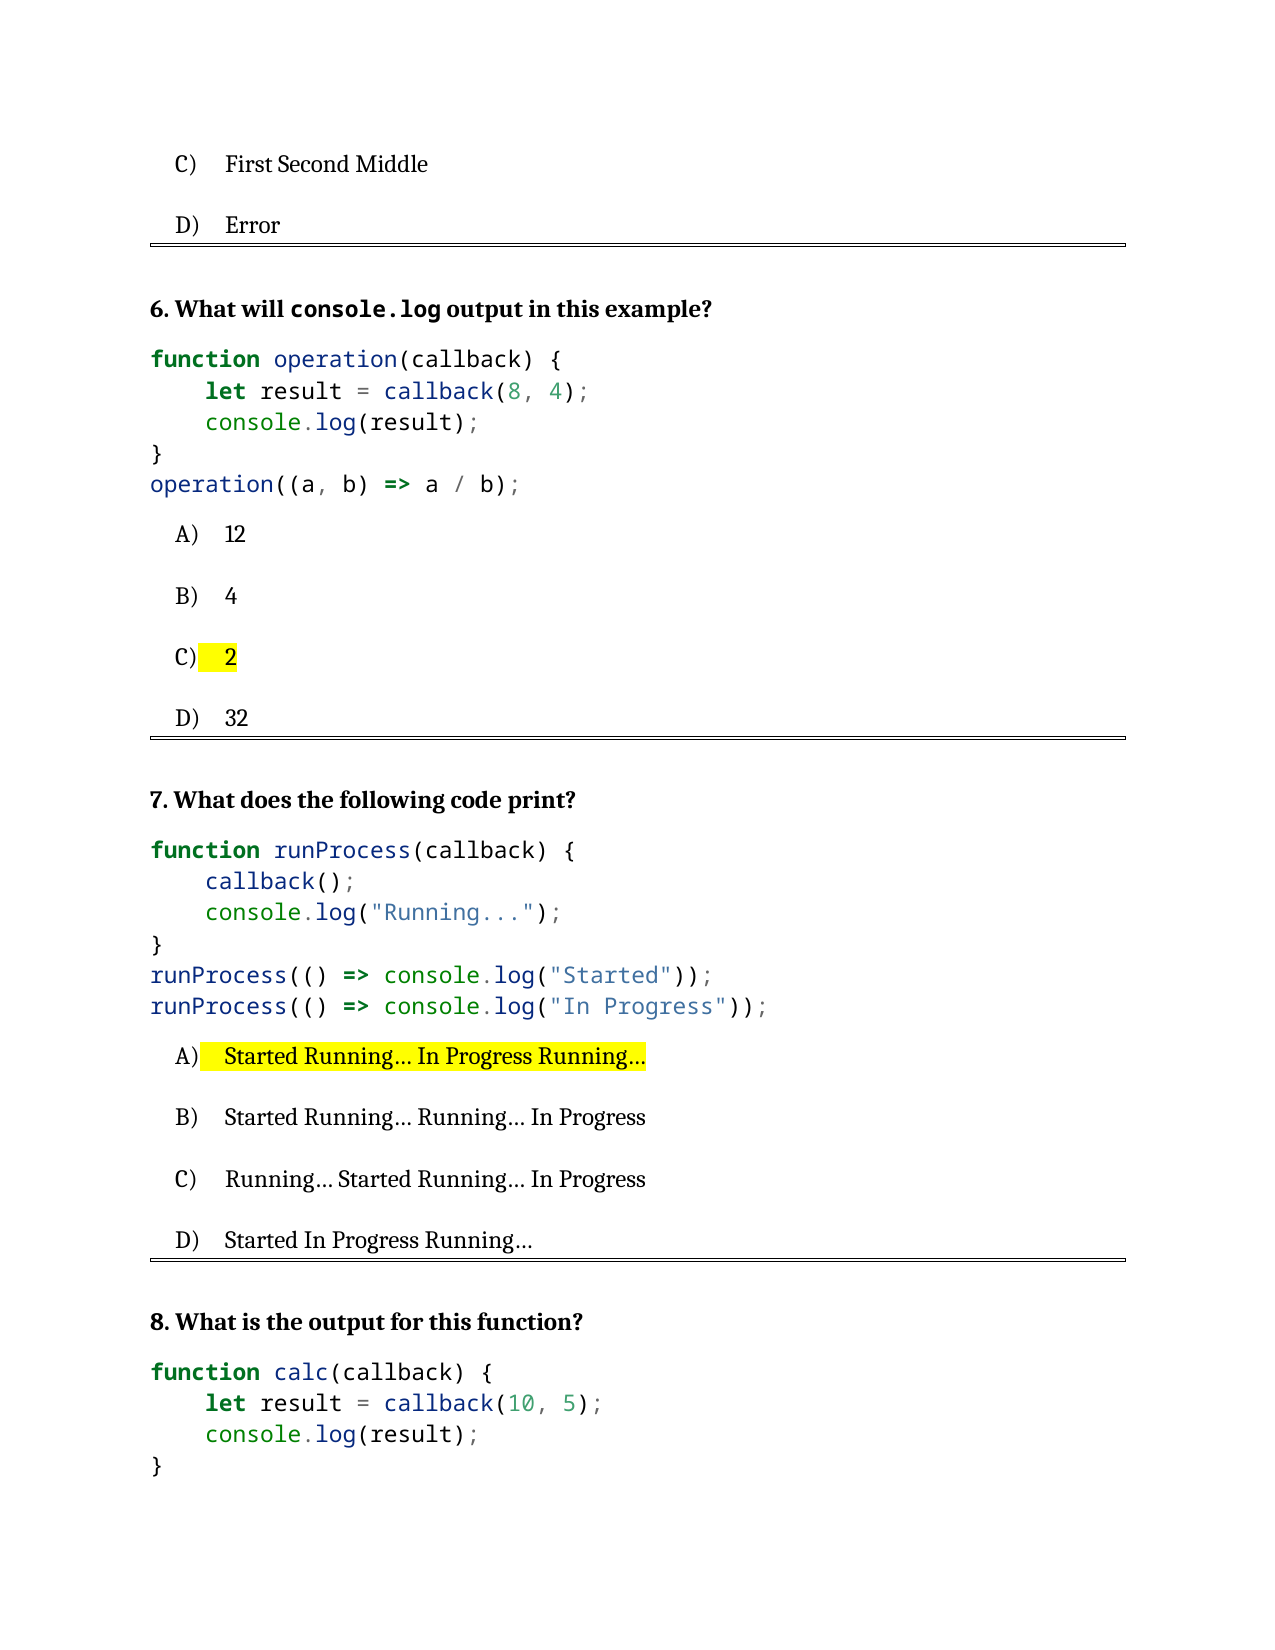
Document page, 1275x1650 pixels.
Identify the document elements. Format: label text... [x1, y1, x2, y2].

list 32 [175, 704, 1125, 733]
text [150, 1355, 1125, 1480]
text 6. What will console.log output in this example? [150, 293, 1125, 324]
text function operation(callback) { let result = callback(8, 4); console.log(result); } operation((a, b) => a / b); [150, 343, 1125, 499]
list Started Running… Running… In Progress [175, 1103, 1125, 1161]
list 2 [175, 643, 1125, 700]
list Started Running… In Progress Running… [175, 1042, 1125, 1099]
text function runProcess(callback) { callback(); console.log("Running..."); } runProcess(() => console.log("Started")); runProcess(() => console.log("In Progress")); [150, 834, 1125, 1021]
text 7. What does the following code print? [150, 786, 1125, 815]
text 8. What is the output for this function? [150, 1308, 1125, 1337]
list 12 [175, 520, 1125, 578]
list First Second Middle [175, 150, 1125, 207]
list Running… Started Running… In Progress [175, 1164, 1125, 1222]
list 4 [175, 582, 1125, 639]
list Started In Progress Running… [175, 1226, 1125, 1254]
list Error [175, 211, 1125, 240]
